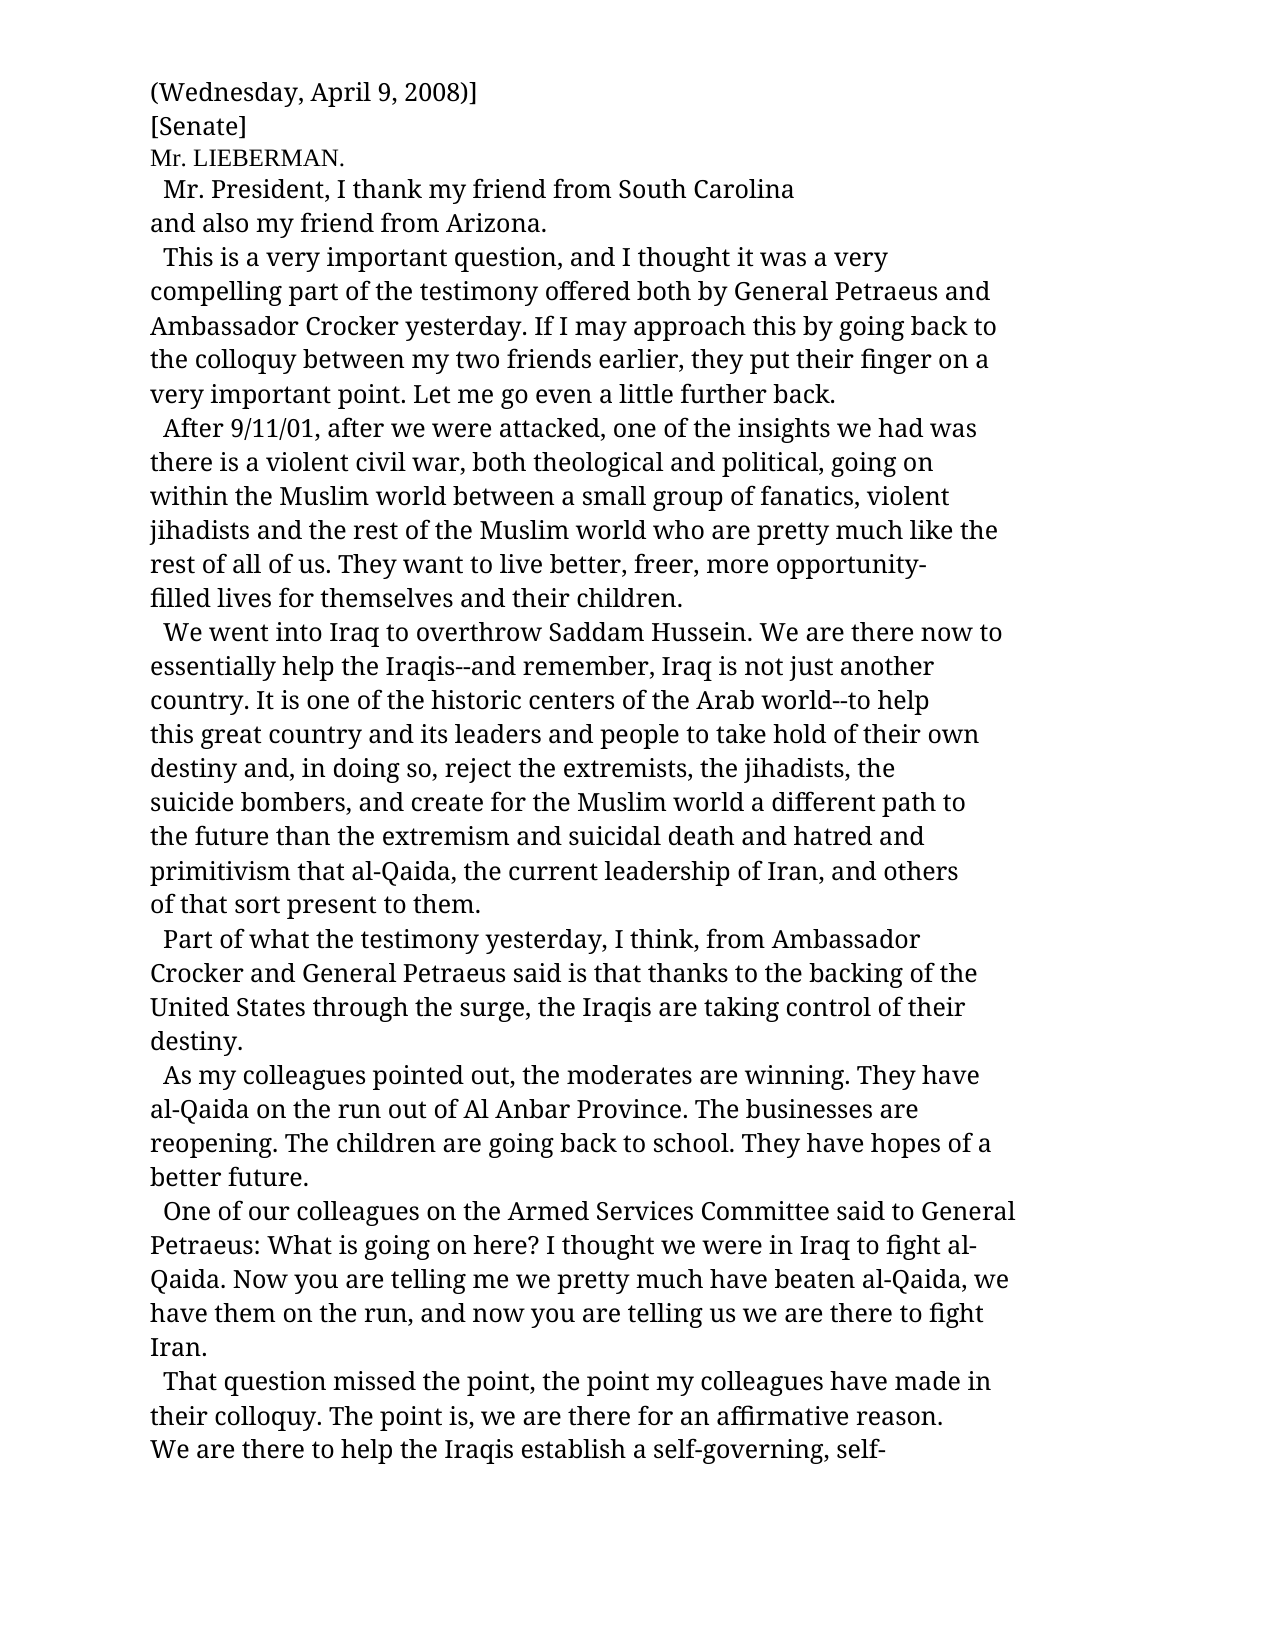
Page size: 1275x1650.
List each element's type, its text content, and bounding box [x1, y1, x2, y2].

text One of our colleagues on the Armed Services Committee said to General [150, 1194, 1125, 1228]
text Iran. [150, 1330, 1125, 1364]
text the future than the extremism and suicidal death and hatred and [150, 819, 1125, 853]
text this great country and its leaders and people to take hold of their own [150, 717, 1125, 751]
text United States through the surge, the Iraqis are taking control of their [150, 989, 1125, 1023]
text Ambassador Crocker yesterday. If I may approach this by going back to [150, 308, 1125, 342]
text We are there to help the Iraqis establish a self-governing, self- [150, 1432, 1125, 1466]
text al-Qaida on the run out of Al Anbar Province. The businesses are [150, 1092, 1125, 1126]
text Part of what the testimony yesterday, I think, from Ambassador [150, 921, 1125, 955]
text primitivism that al-Qaida, the current leadership of Iran, and others [150, 853, 1125, 887]
text destiny. [150, 1023, 1125, 1057]
text within the Muslim world between a small group of fanatics, violent [150, 478, 1125, 512]
text of that sort present to them. [150, 887, 1125, 921]
text We went into Iraq to overthrow Saddam Hussein. We are there now to [150, 615, 1125, 649]
text the colloquy between my two friends earlier, they put their finger on a [150, 342, 1125, 376]
text jihadists and the rest of the Muslim world who are pretty much like the [150, 512, 1125, 547]
text rest of all of us. They want to live better, freer, more opportunity- [150, 547, 1125, 581]
text Qaida. Now you are telling me we pretty much have beaten al-Qaida, we [150, 1262, 1125, 1296]
text there is a violent civil war, both theological and political, going on [150, 444, 1125, 478]
text their colloquy. The point is, we are there for an affirmative reason. [150, 1398, 1125, 1432]
text Mr. President, I thank my friend from South Carolina [150, 172, 1125, 206]
text filled lives for themselves and their children. [150, 581, 1125, 615]
text country. It is one of the historic centers of the Arab world--to help [150, 683, 1125, 717]
text compelling part of the testimony offered both by General Petraeus and [150, 274, 1125, 308]
text After 9/11/01, after we were attacked, one of the insights we had was [150, 410, 1125, 444]
text better future. [150, 1160, 1125, 1194]
text suicide bombers, and create for the Muslim world a different path to [150, 785, 1125, 819]
text have them on the run, and now you are telling us we are there to fight [150, 1296, 1125, 1330]
text very important point. Let me go even a little further back. [150, 376, 1125, 410]
text That question missed the point, the point my colleagues have made in [150, 1364, 1125, 1398]
text This is a very important question, and I thought it was a very [150, 240, 1125, 274]
text destiny and, in doing so, reject the extremists, the jihadists, the [150, 751, 1125, 785]
text As my colleagues pointed out, the moderates are winning. They have [150, 1057, 1125, 1092]
text Petraeus: What is going on here? I thought we were in Iraq to fight al- [150, 1228, 1125, 1262]
text and also my friend from Arizona. [150, 206, 1125, 240]
text Crocker and General Petraeus said is that thanks to the backing of the [150, 955, 1125, 989]
text reopening. The children are going back to school. They have hopes of a [150, 1126, 1125, 1160]
text essentially help the Iraqis--and remember, Iraq is not just another [150, 649, 1125, 683]
